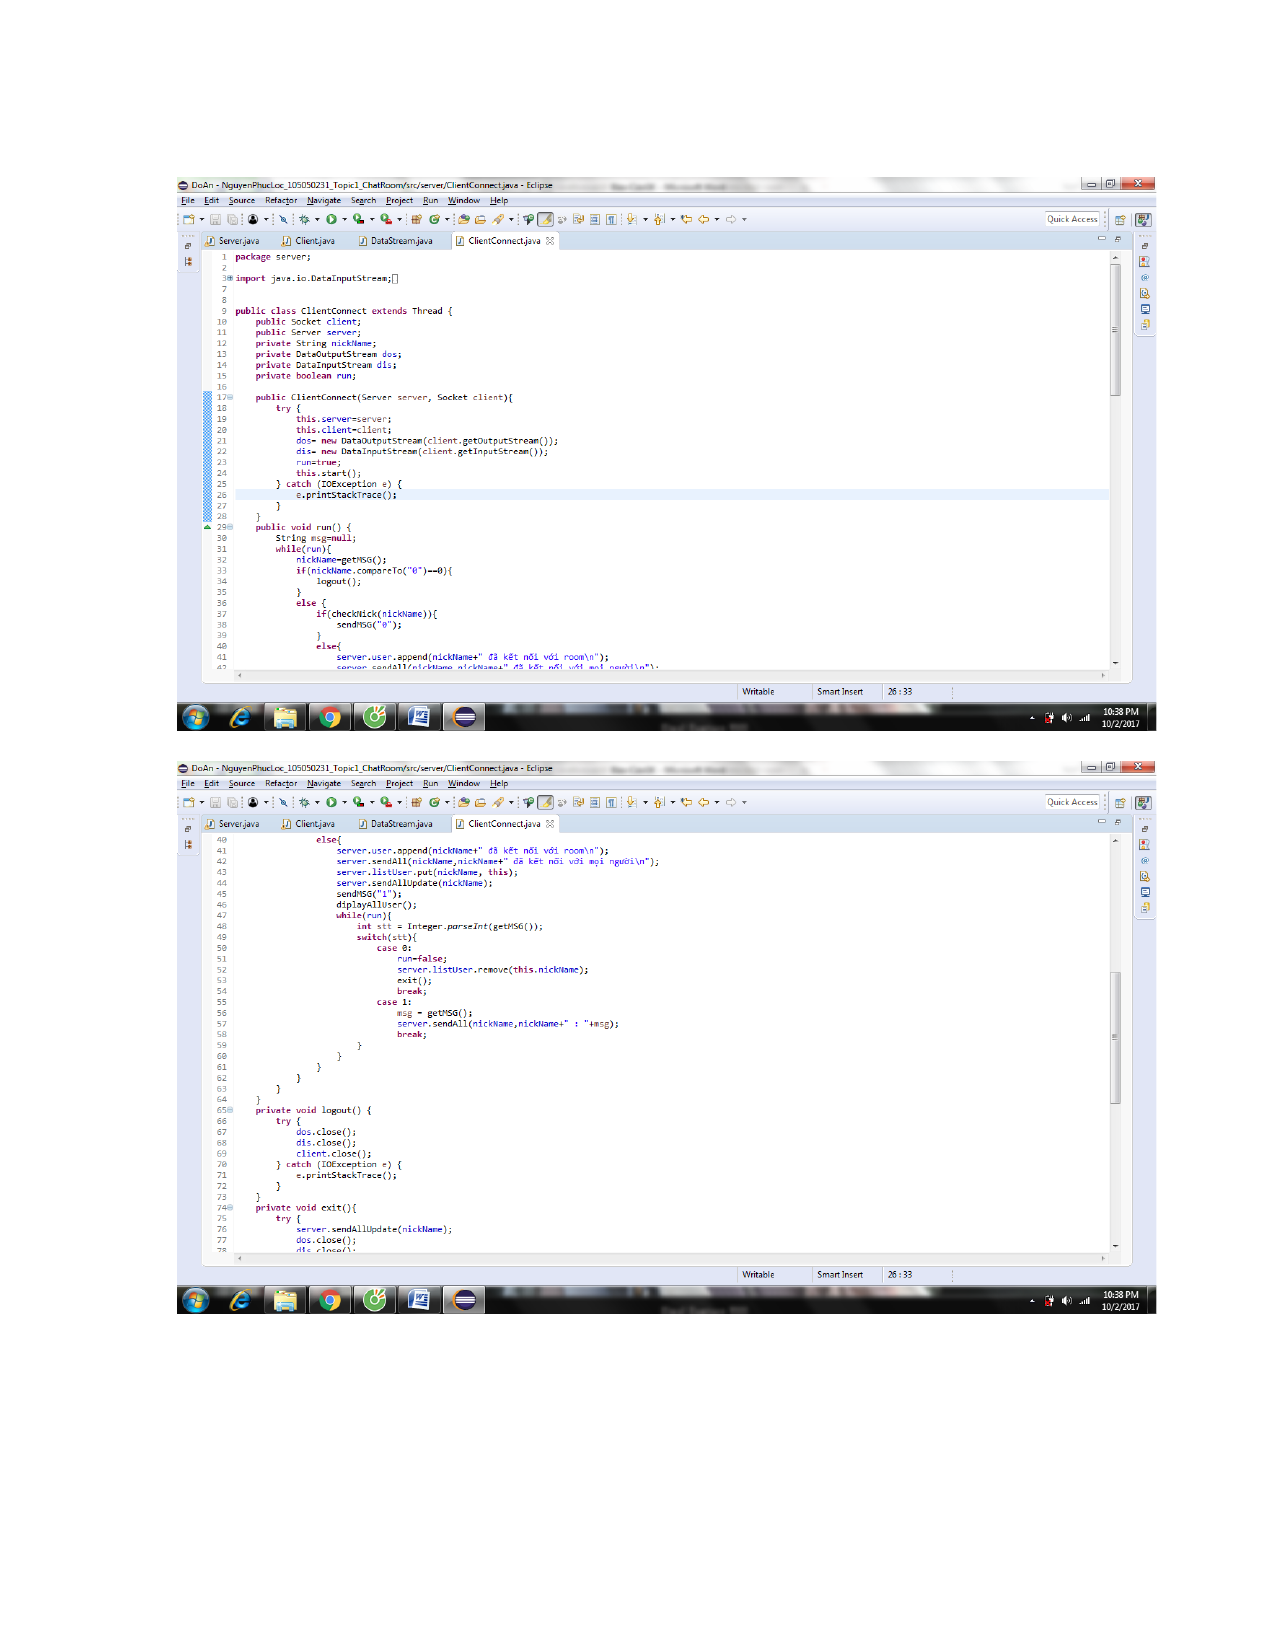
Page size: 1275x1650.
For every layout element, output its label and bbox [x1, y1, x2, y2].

picture [177, 761, 1157, 1314]
picture [177, 177, 1157, 731]
